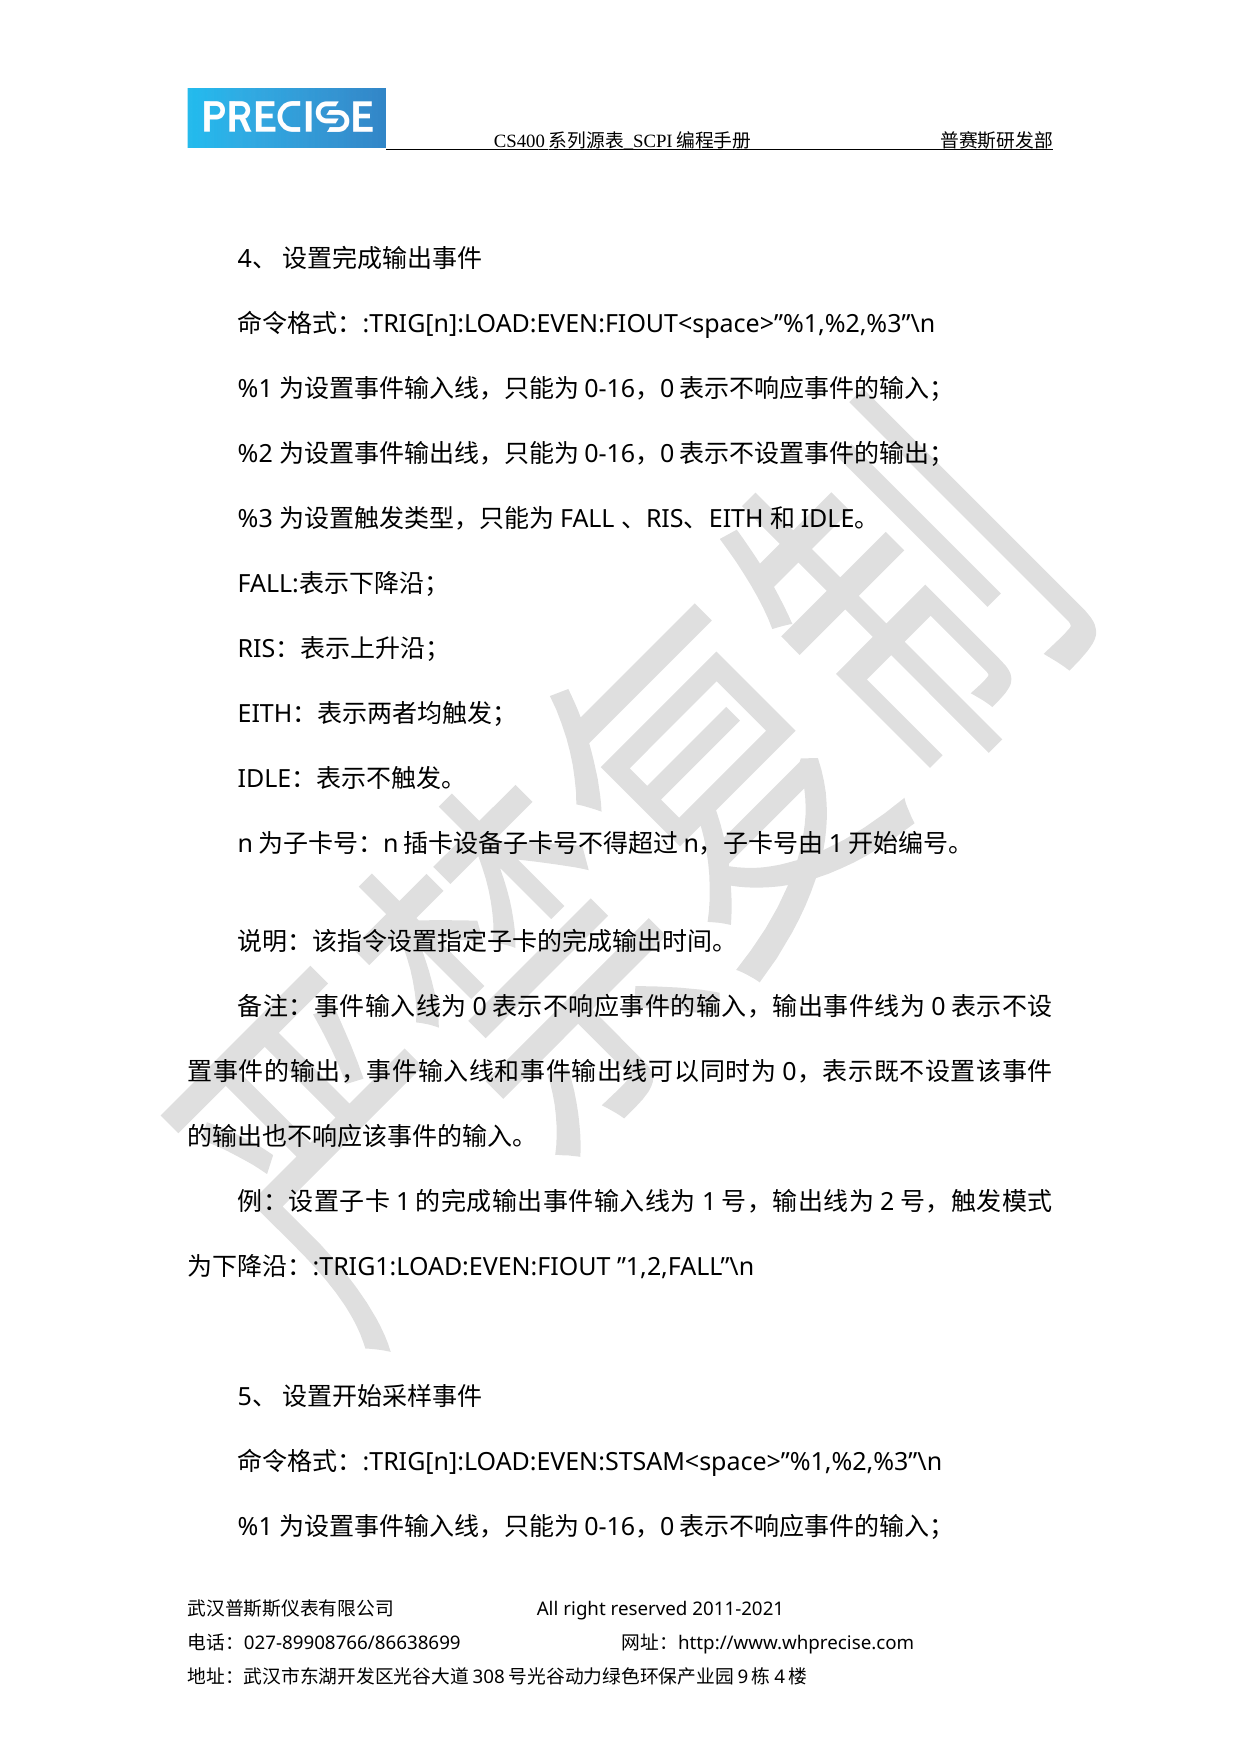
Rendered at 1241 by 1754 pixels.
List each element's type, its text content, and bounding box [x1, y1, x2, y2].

text n为子卡号：n插卡设备子卡号不得超过n，子卡号由1开始编号。 [187, 809, 1053, 874]
text %1 为设置事件输入线，只能为0-16，0表示不响应事件的输入； [187, 354, 1053, 419]
text %2 为设置事件输出线，只能为0-16，0表示不设置事件的输出； [187, 419, 1053, 484]
text 说明：该指令设置指定子卡的完成输出时间。 [187, 907, 1053, 972]
text 备注：事件输入线为0表示不响应事件的输入，输出事件线为0表示不设置事件的输出，事件输入线和事件输出线可以同时为0，表示既不设置该事件的输出也不响应该事件的输入。 [187, 972, 1053, 1167]
text 命令格式：:TRIG[n]:LOAD:EVEN:STSAM<space>”%1,%2,%3”\n [187, 1427, 1053, 1492]
text 例：设置子卡1的完成输出事件输入线为1号，输出线为2号，触发模式为下降沿：:TRIG1:LOAD:EVEN:FIOUT ”1,2,FALL”\n [187, 1167, 1053, 1297]
text %3 为设置触发类型，只能为 FALL 、RIS、EITH 和 IDLE。 [187, 484, 1053, 549]
text FALL:表示下降沿； [187, 549, 1053, 614]
picture [187, 88, 386, 148]
text 命令格式：:TRIG[n]:LOAD:EVEN:FIOUT<space>”%1,%2,%3”\n [187, 289, 1053, 354]
text RIS：表示上升沿； [187, 614, 1053, 679]
text IDLE：表示不触发。 [187, 744, 1053, 809]
list 设置完成输出事件 [187, 224, 1053, 289]
text EITH：表示两者均触发； [187, 679, 1053, 744]
list 设置开始采样事件 [187, 1362, 1053, 1427]
text %1 为设置事件输入线，只能为0-16，0表示不响应事件的输入； [187, 1492, 1053, 1557]
